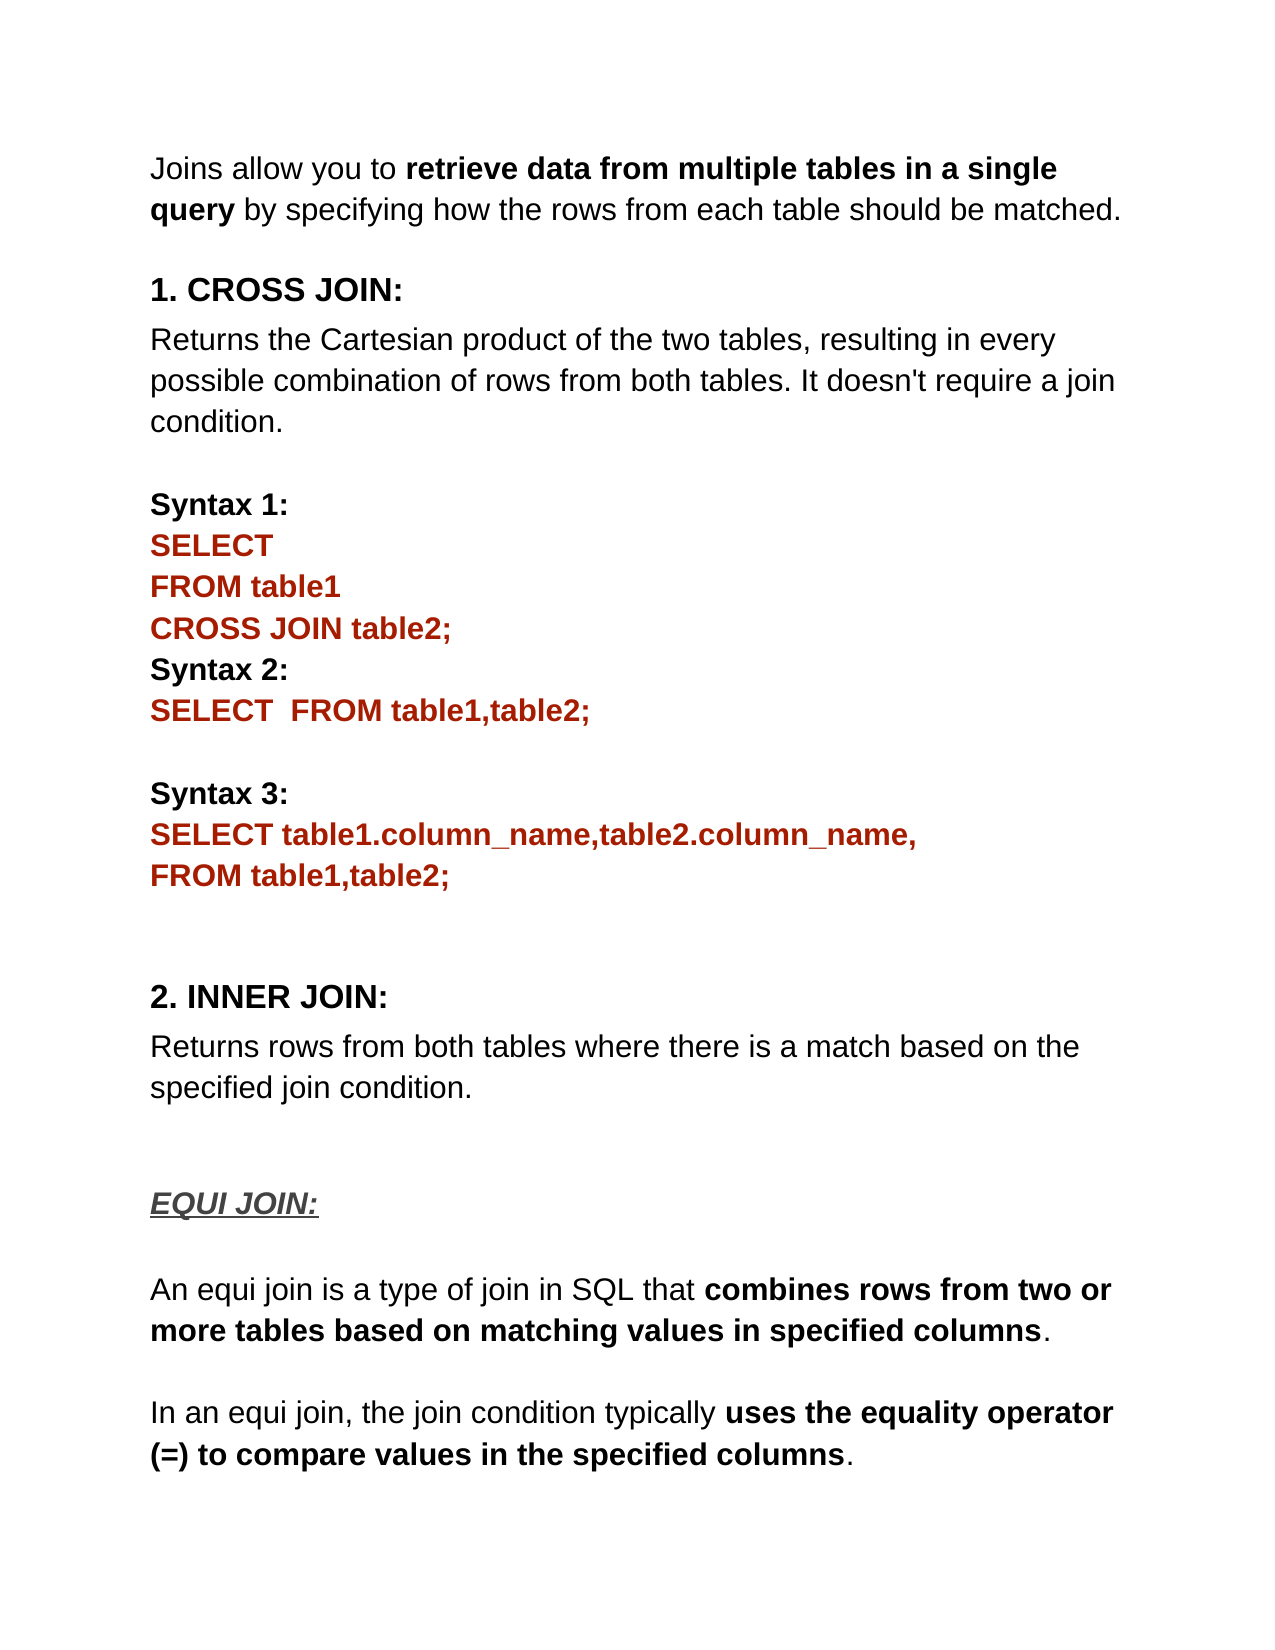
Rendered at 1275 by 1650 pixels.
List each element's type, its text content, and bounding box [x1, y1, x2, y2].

subtitle 2. INNER JOIN: [150, 977, 1125, 1016]
text Joins allow you to retrieve data from multiple tables in a single query by specifying how the rows from each table should be matched. [150, 150, 1125, 227]
text SELECT FROM table1,table2; [150, 692, 1125, 728]
text CROSS JOIN table2; [150, 610, 1125, 646]
text An equi join is a type of join in SQL that combines rows from two or more tables based on matching values in specified columns. [150, 1271, 1125, 1348]
text Syntax 1: [150, 486, 1125, 522]
text In an equi join, the join condition typically uses the equality operator (=) to compare values in the specified columns. [150, 1394, 1125, 1472]
text Returns rows from both tables where there is a match based on the specified join condition. [150, 1028, 1125, 1105]
text SELECT table1.column_name,table2.column_name, [150, 816, 1125, 852]
text Returns the Cartesian product of the two tables, resulting in every possible combination of rows from both tables. It doesn't require a join condition. [150, 321, 1125, 439]
text Syntax 3: [150, 775, 1125, 811]
text SELECT [150, 527, 1125, 563]
text Syntax 2: [150, 651, 1125, 687]
subtitle 1. CROSS JOIN: [150, 270, 1125, 308]
subtitle EQUI JOIN: [150, 1185, 1125, 1221]
text FROM table1 [150, 568, 1125, 604]
text FROM table1,table2; [150, 857, 1125, 893]
